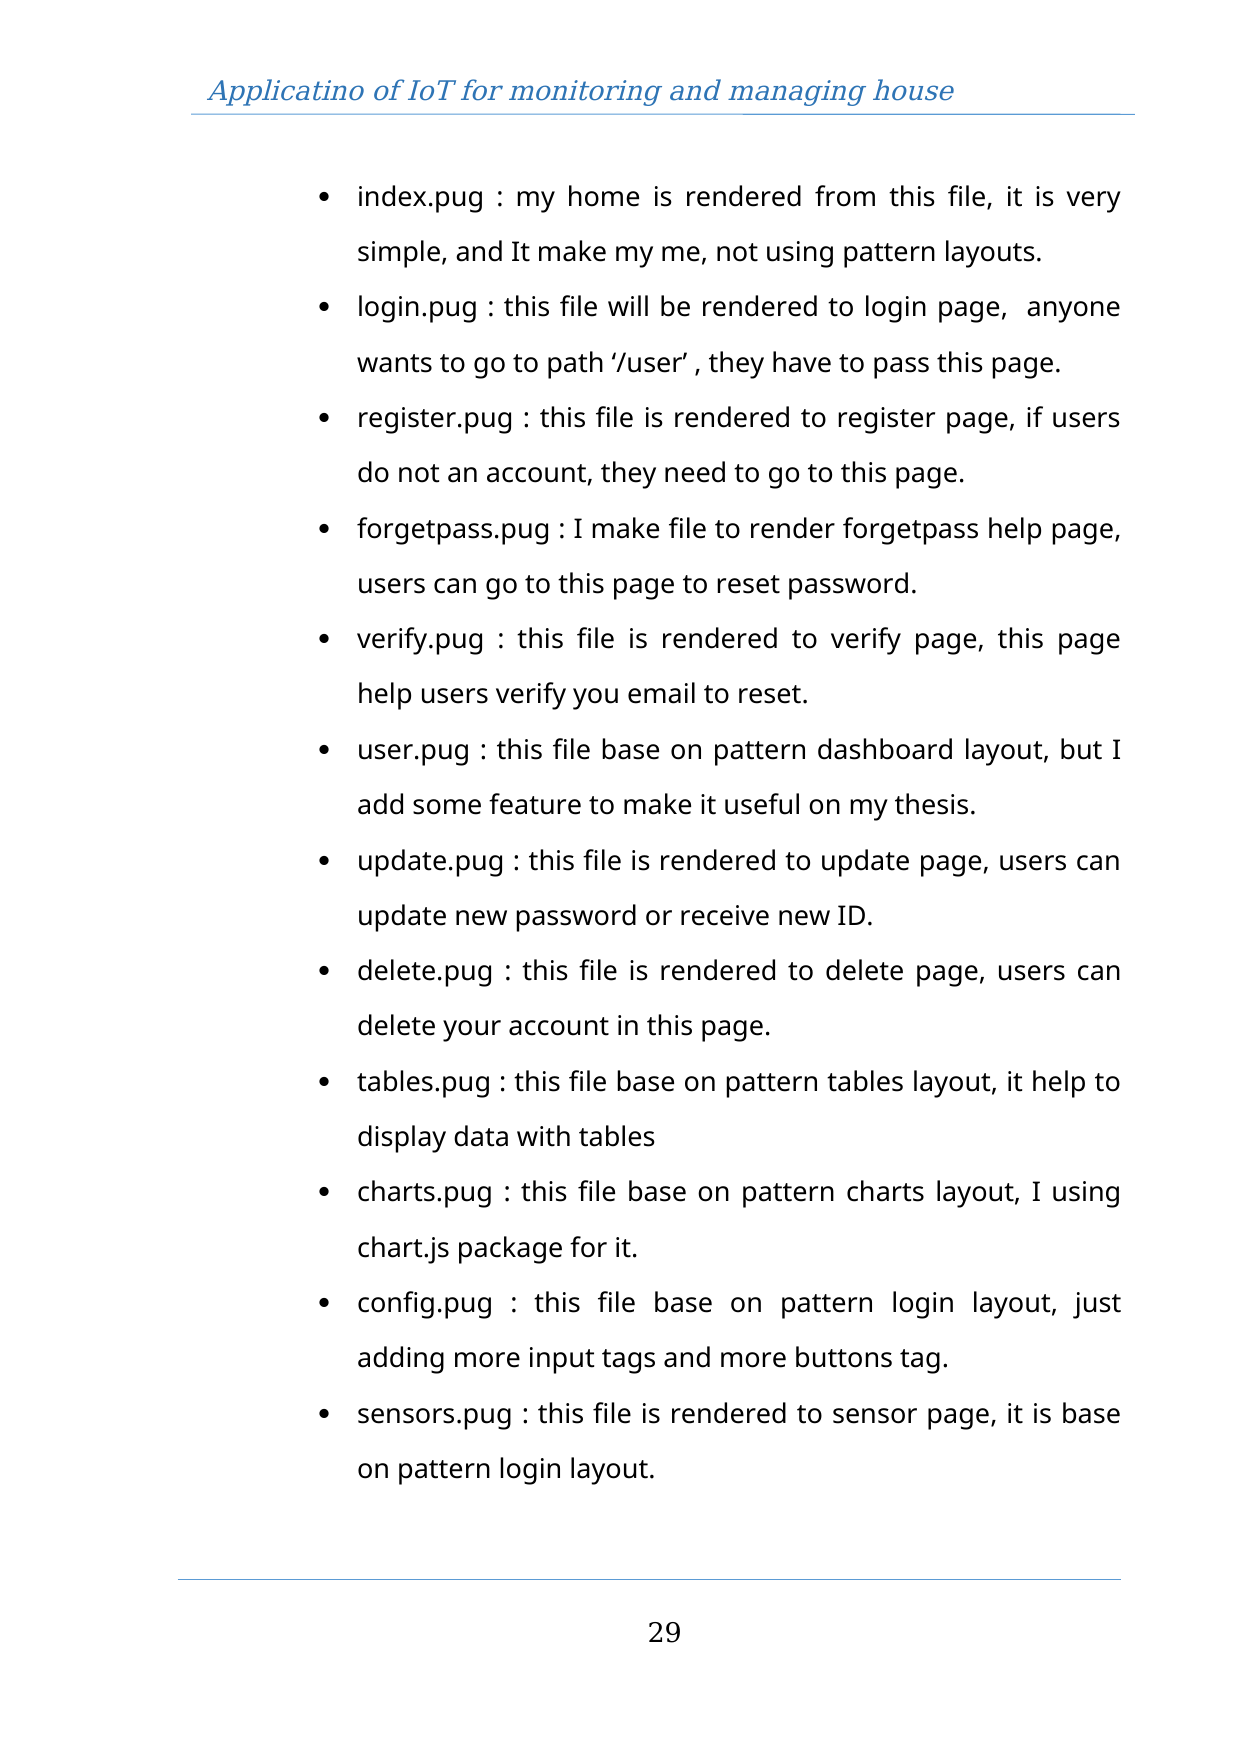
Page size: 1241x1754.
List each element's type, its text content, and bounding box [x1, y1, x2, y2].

list config.pug : this file base on pattern login layout, just adding more input tags and more buttons tag. [319, 1283, 1122, 1376]
list update.pug : this file is rendered to update page, users can update new password or receive new ID. [319, 841, 1122, 933]
list sensors.pug : this file is rendered to sensor page, it is base on pattern login layout. [319, 1394, 1122, 1486]
list user.pug : this file base on pattern dashboard layout, but I add some feature to make it useful on my thesis. [319, 730, 1122, 822]
list forgetpass.pug : I make file to render forgetpass help page, users can go to this page to reset password. [319, 509, 1122, 601]
list register.pug : this file is rendered to register page, if users do not an account, they need to go to this page. [319, 398, 1122, 491]
list charts.pug : this file base on pattern charts layout, I using chart.js package for it. [319, 1173, 1122, 1265]
list verify.pug : this file is rendered to verify page, this page help users verify you email to reset. [319, 620, 1122, 712]
list tables.pug : this file base on pattern tables layout, it help to display data with tables [319, 1062, 1122, 1154]
list delete.pug : this file is rendered to delete page, users can delete your account in this page. [319, 952, 1122, 1044]
list login.pug : this file will be rendered to login page, anyone wants to go to path ‘/user’ , they have to pass this page. [319, 288, 1122, 380]
list index.pug : my home is rendered from this file, it is very simple, and It make my me, not using pattern layouts. [319, 177, 1122, 269]
